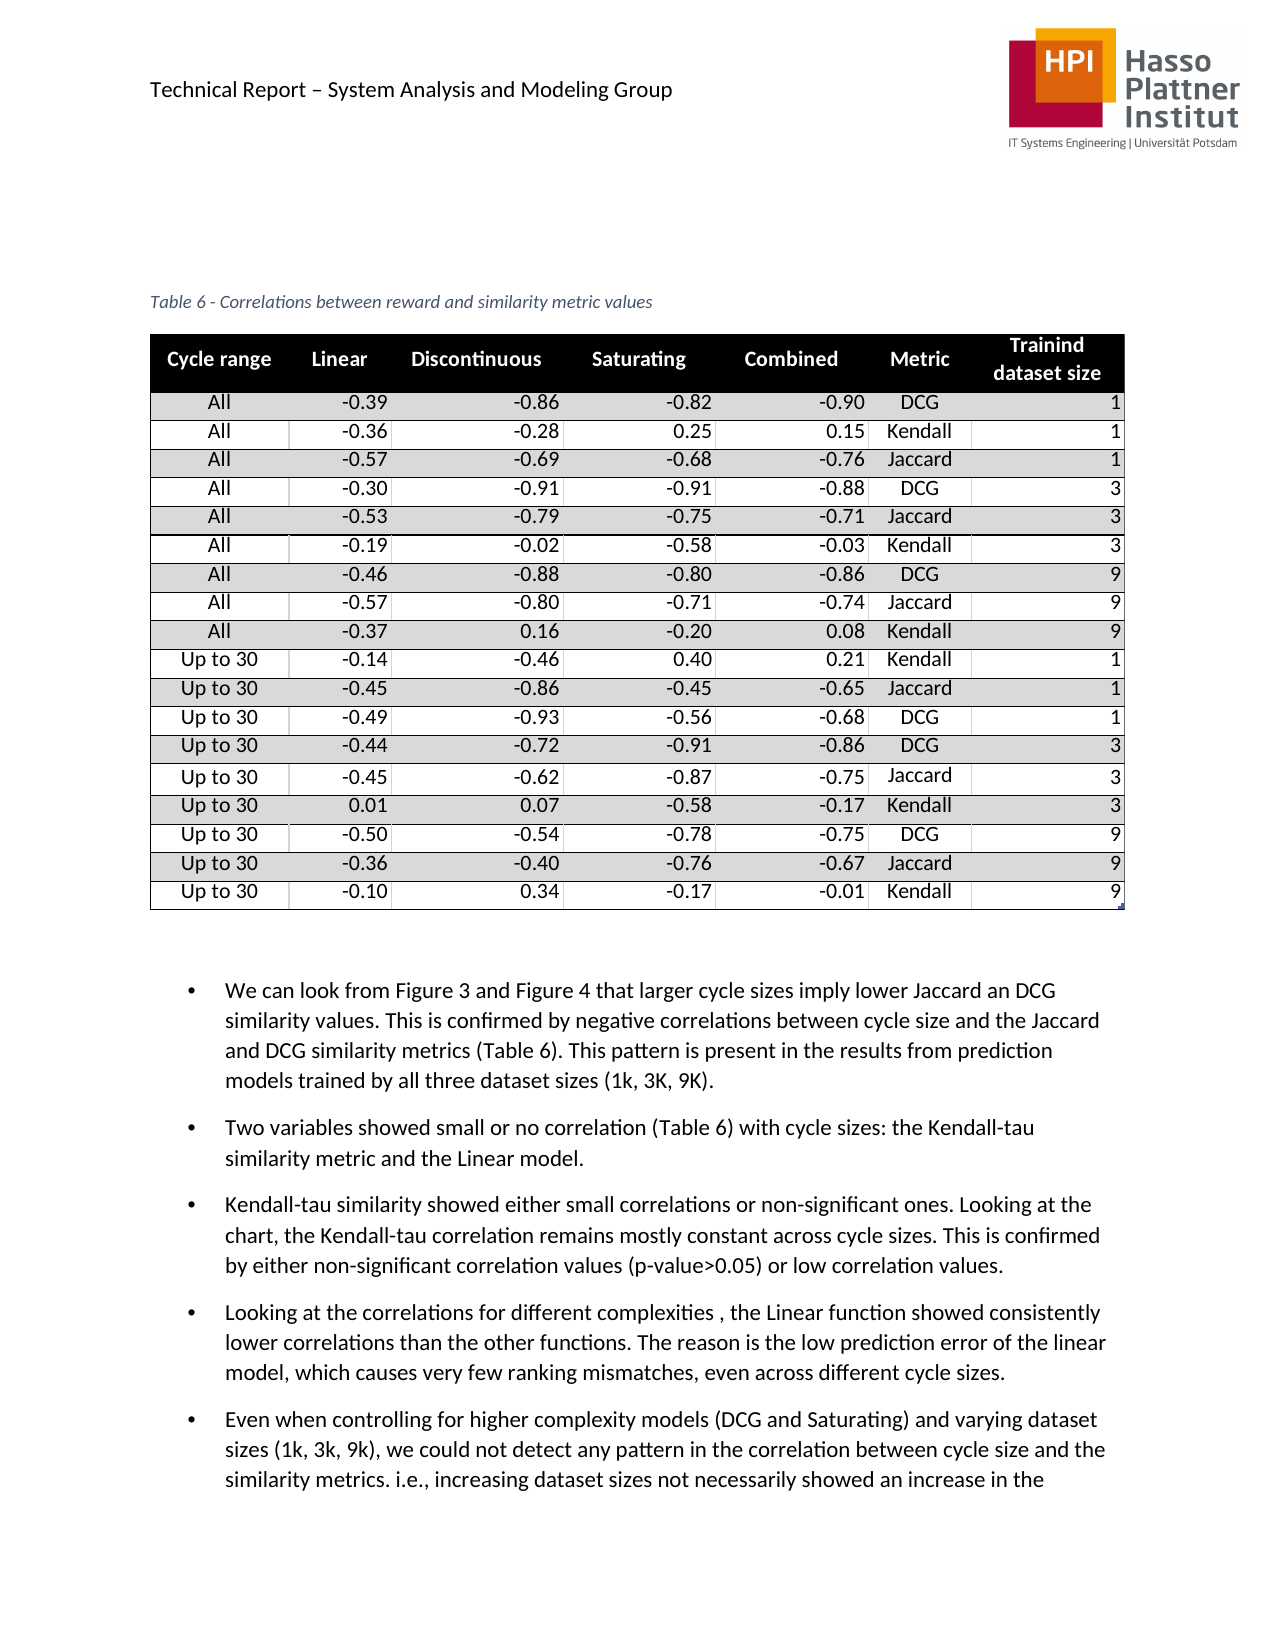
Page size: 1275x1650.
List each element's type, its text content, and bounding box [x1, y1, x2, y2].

list Kendall-tau similarity showed either small correlations or non-significant ones. Looking at the chart, the Kendall-tau correlation remains mostly constant across cycle sizes. This is confirmed by either non-significant correlation values (p-value>0.05) or low correlation values. [187, 1191, 1125, 1279]
list Looking at the correlations for different complexities , the Linear function showed consistently lower correlations than the other functions. The reason is the low prediction error of the linear model, which causes very few ranking mismatches, even across different cycle sizes. [187, 1298, 1125, 1386]
list Two variables showed small or no correlation (Table 4) with cycle sizes: the Kendall-tau similarity metric and the Linear model. [187, 1113, 1125, 1172]
text Table 6 - Correlations between reward and similarity metric values [150, 291, 1125, 313]
picture [1006, 24, 1245, 151]
